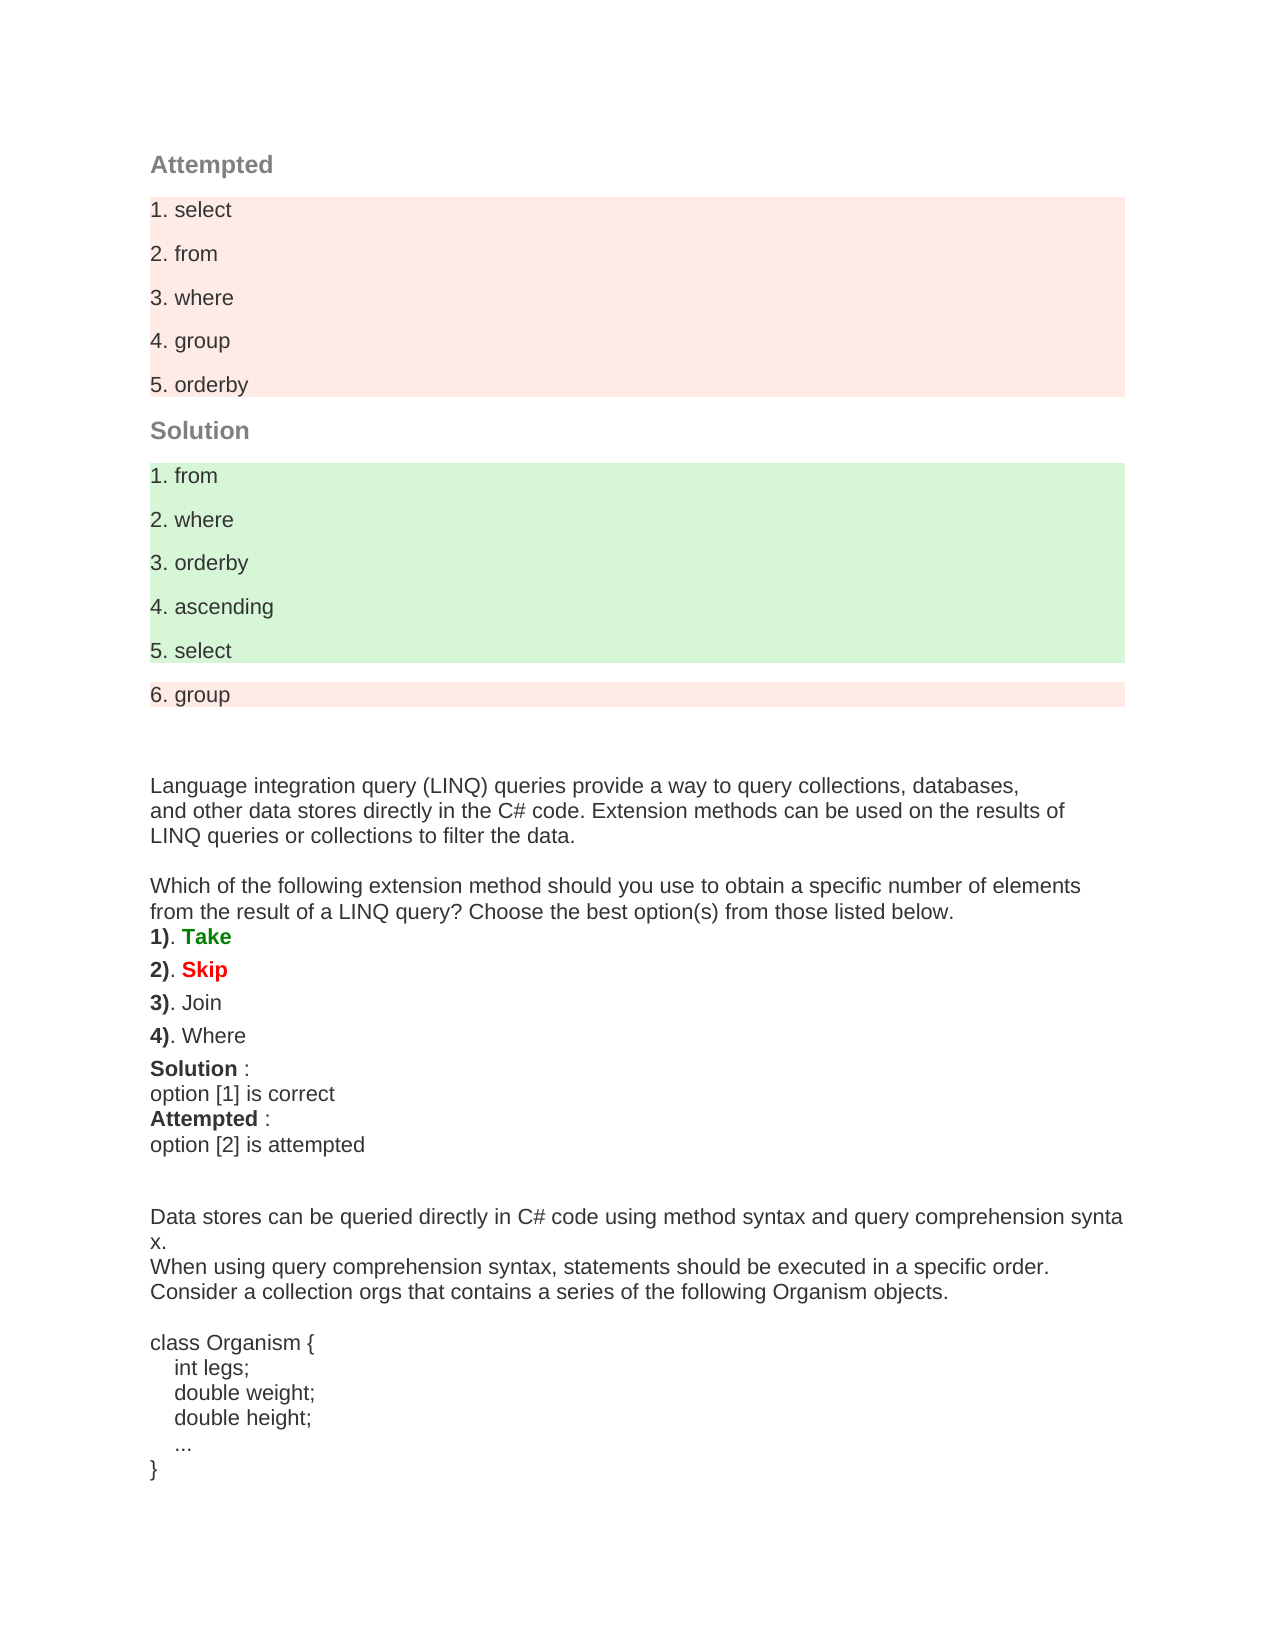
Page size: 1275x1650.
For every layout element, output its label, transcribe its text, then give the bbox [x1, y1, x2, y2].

text 3. orderby [150, 550, 1125, 576]
text 4. group [150, 328, 1125, 353]
text Attempted : option [2] is attempted [150, 1106, 1125, 1157]
text 1. select [150, 197, 1125, 222]
text 5. orderby [150, 372, 1125, 397]
text 1). Take [150, 924, 1125, 949]
text 2). Skip [150, 957, 1125, 982]
text 1. from [150, 463, 1125, 488]
subtitle Attempted [150, 150, 1125, 179]
text 5. select [150, 638, 1125, 663]
text 4). Where [150, 1023, 1125, 1048]
subtitle Solution [150, 416, 1125, 445]
text 2. from [150, 241, 1125, 266]
text 6. group [150, 682, 1125, 707]
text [150, 1204, 1125, 1481]
text 2. where [150, 506, 1125, 532]
text 3. where [150, 284, 1125, 309]
text Language integration query (LINQ) queries provide a way to query collections, databases, and other data stores directly in the C# code. Extension methods can be used on the results of LINQ queries or collections to filter the data. Which of the following extension method should you use to obtain a specific number of elements from the result of a LINQ query? Choose the best option(s) from those listed below. [150, 773, 1125, 924]
text 3). Join [150, 990, 1125, 1015]
text 4. ascending [150, 594, 1125, 619]
text Solution : option [1] is correct [150, 1056, 1125, 1106]
